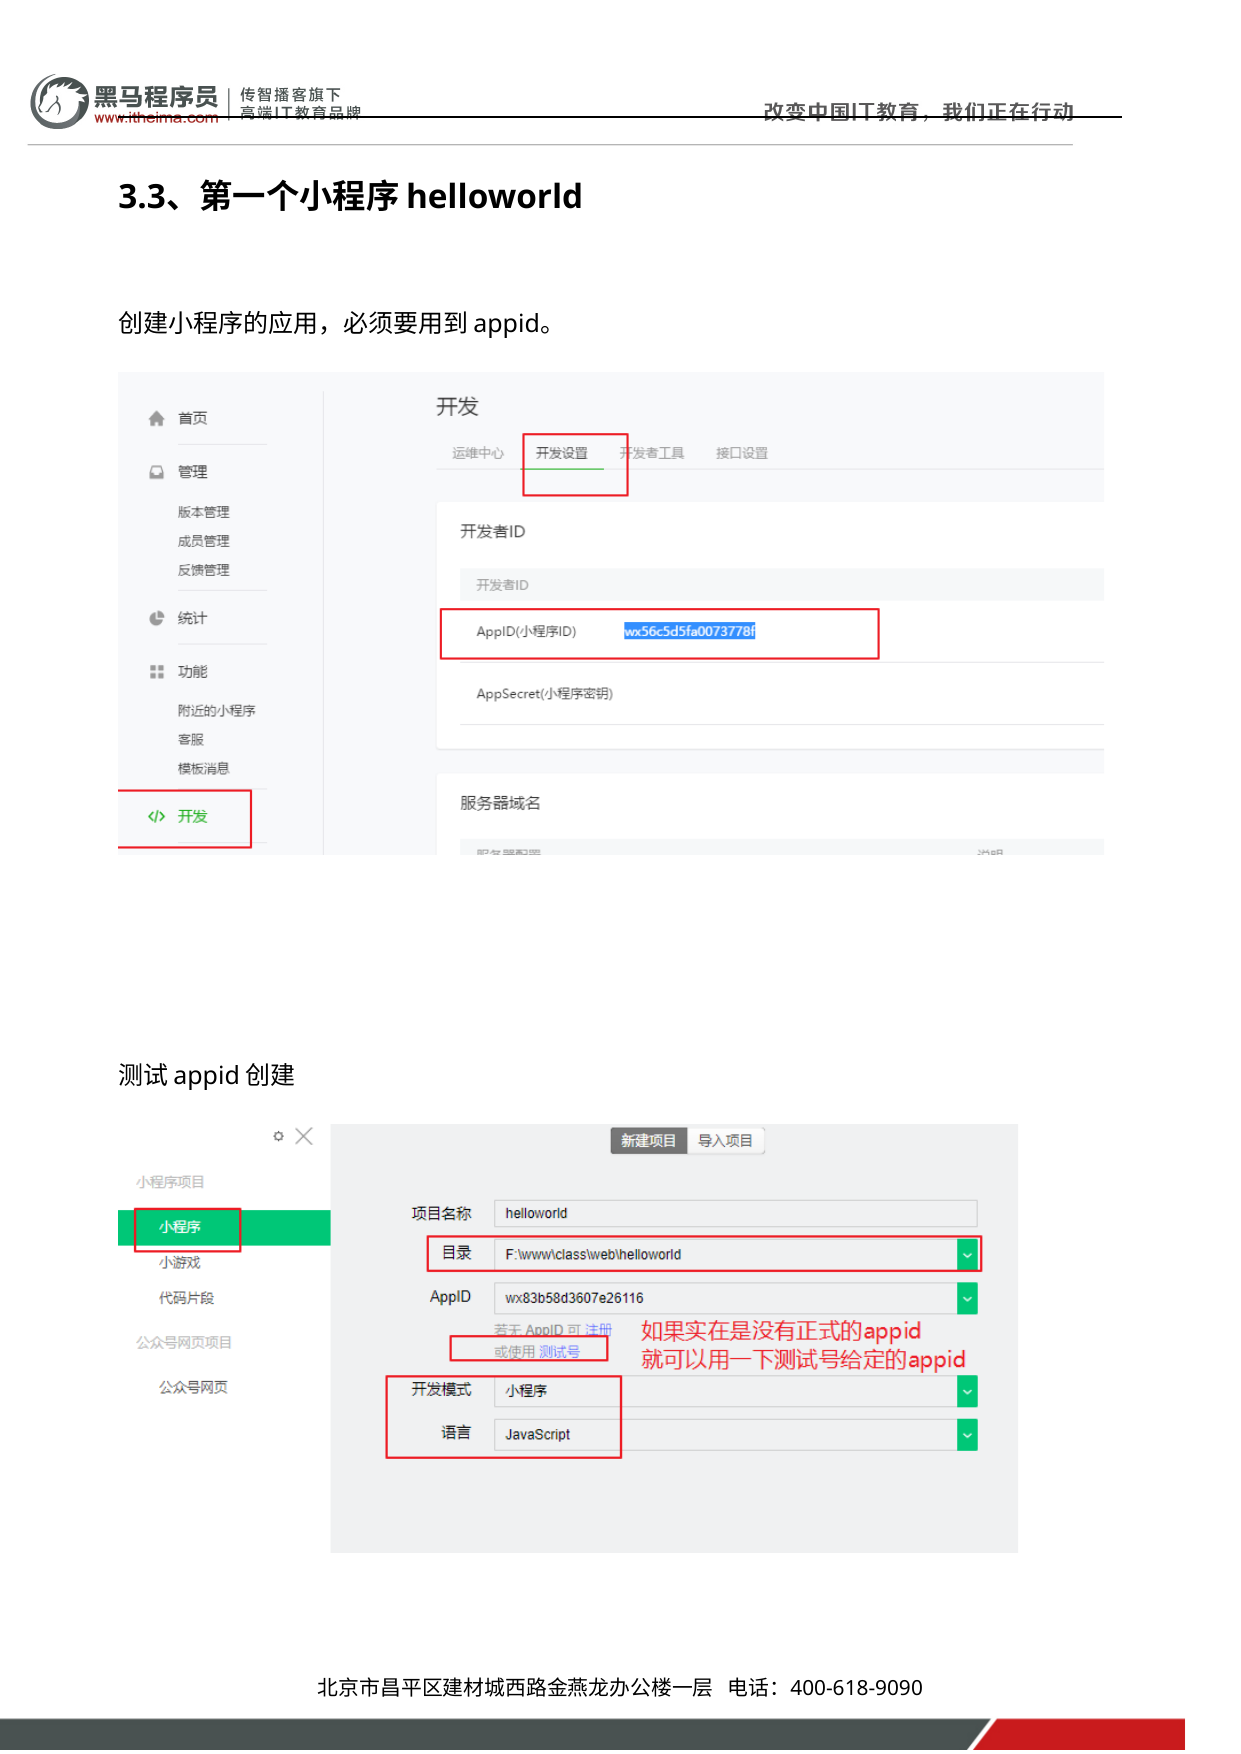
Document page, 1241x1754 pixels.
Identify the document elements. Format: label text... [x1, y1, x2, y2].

text 创建小程序的应用，必须要用到appid。 [118, 289, 1122, 354]
picture [0, 1659, 1186, 1750]
picture [118, 372, 1105, 855]
subtitle 3.3、第一个小程序helloworld [118, 162, 1122, 227]
picture [118, 1124, 1019, 1553]
text 测试appid创建 [118, 1041, 1122, 1106]
picture [0, 3, 1176, 153]
